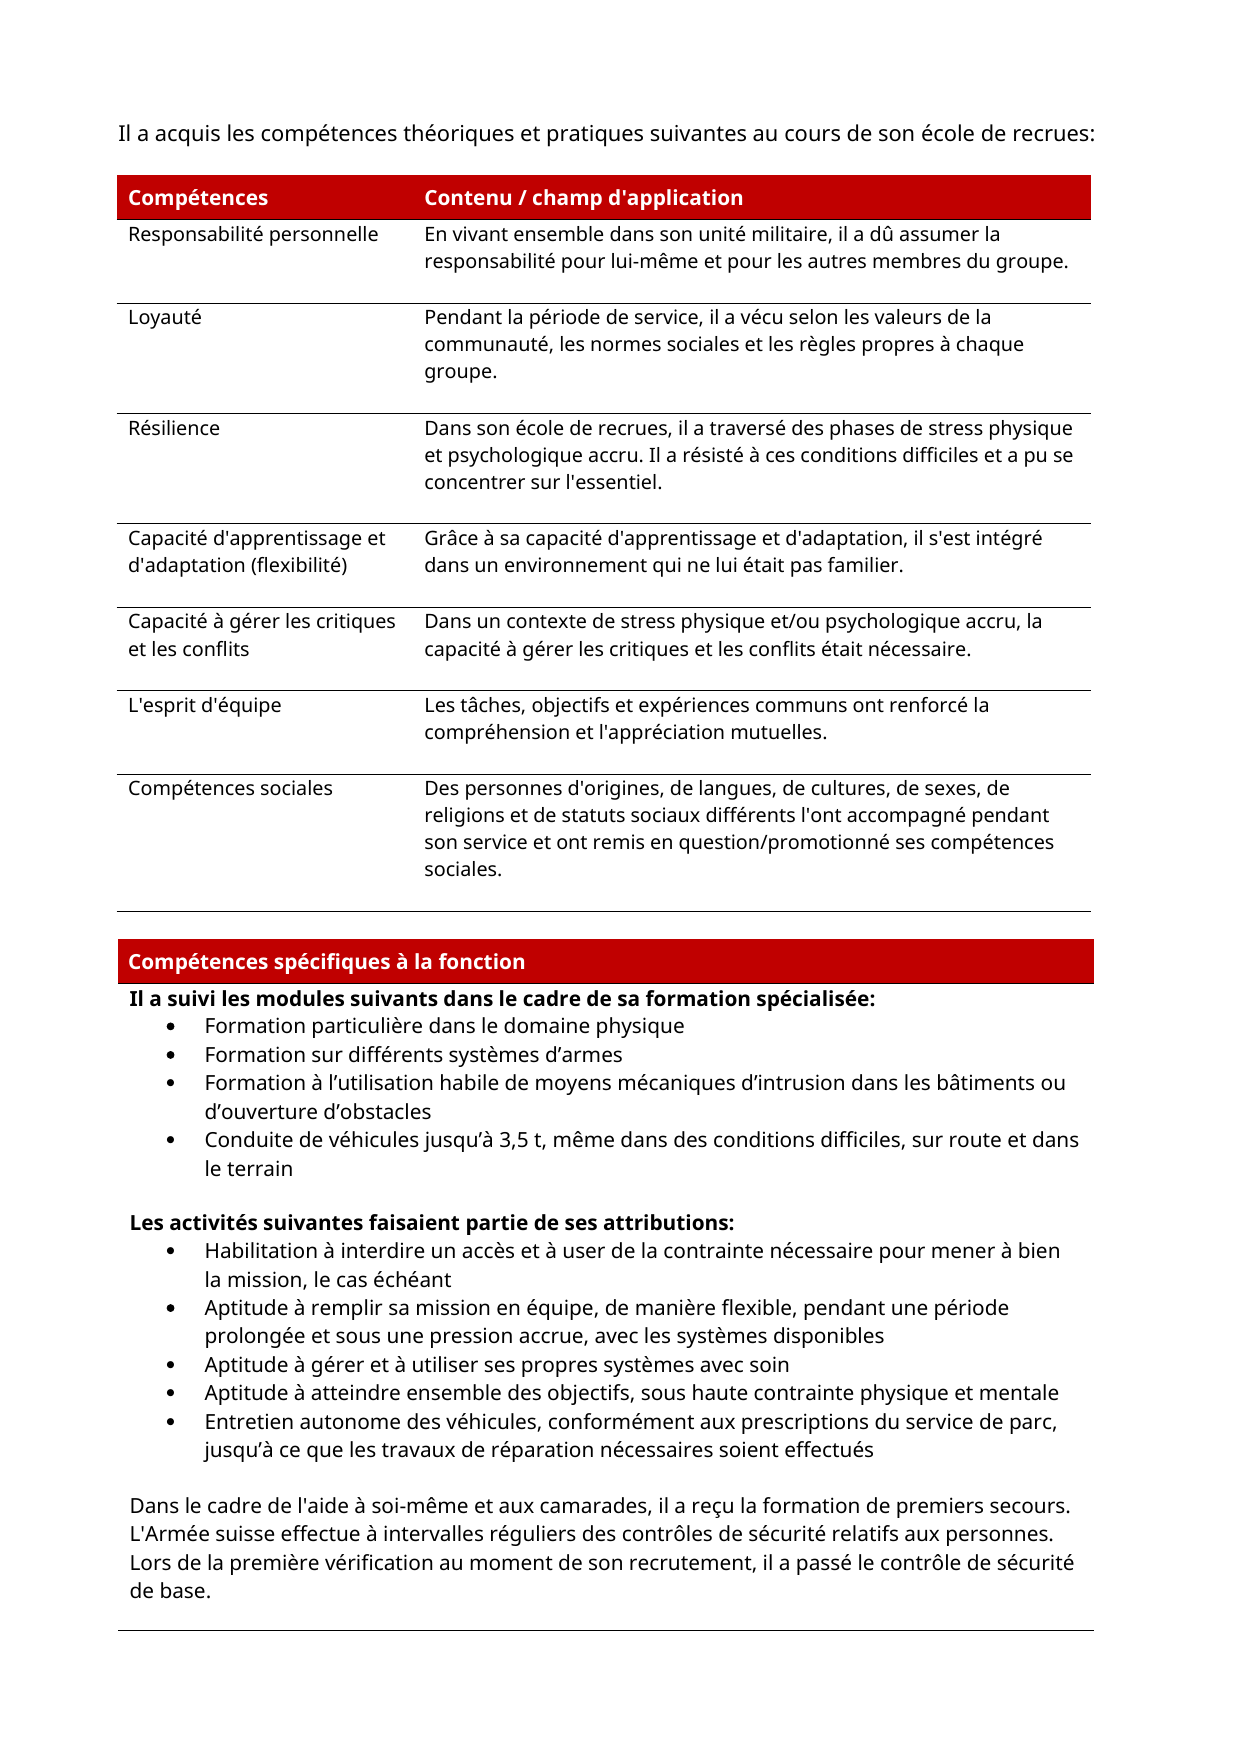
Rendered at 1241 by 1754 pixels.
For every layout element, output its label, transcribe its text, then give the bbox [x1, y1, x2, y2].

table_cell Dans son école de recrues, il a traversé des phases de stress physique et psychologique accru. Il a résisté à ces conditions difficiles et a pu se concentrer sur l'essentiel. [413, 414, 1091, 523]
table_cell Capacité à gérer les critiques et les conflits [117, 608, 413, 690]
table_cell Pendant la période de service, il a vécu selon les valeurs de la communauté, les normes sociales et les règles propres à chaque groupe. [413, 304, 1091, 413]
table_cell Il a suivi les modules suivants dans le cadre de sa formation spécialisée: Formation particulière dans le domaine physique Formation sur différents systèmes d’armes Formation à l’utilisation habile de moyens mécaniques d’intrusion dans les bâtiments ou d’ouverture d’obstacles Conduite de véhicules jusqu’à 3,5 t, même dans des conditions difficiles, sur route et dans le terrain Les activités suivantes faisaient partie de ses attributions: Habilitation à interdire un accès et à user de la contrainte nécessaire pour mener à bien la mission, le cas échéant Aptitude à remplir sa mission en équipe, de manière flexible, pendant une période prolongée et sous une pression accrue, avec les systèmes disponibles Aptitude à gérer et à utiliser ses propres systèmes avec soin Aptitude à atteindre ensemble des objectifs, sous haute contrainte physique et mentale Entretien autonome des véhicules, conformément aux prescriptions du service de parc, jusqu’à ce que les travaux de réparation nécessaires soient effectués Dans le cadre de l'aide à soi-même et aux camarades, il a reçu la formation de premiers secours. L'Armée suisse effectue à intervalles réguliers des contrôles de sécurité relatifs aux personnes. Lors de la première vérification au moment de son recrutement, il a passé le contrôle de sécurité de base. [118, 984, 1094, 1629]
table_cell Les tâches, objectifs et expériences communs ont renforcé la compréhension et l'appréciation mutuelles. [413, 691, 1091, 774]
table_header Contenu / champ d'application [413, 175, 1091, 219]
table_cell Responsabilité personnelle [117, 220, 413, 302]
table_header Compétences [117, 175, 413, 219]
table_cell Dans un contexte de stress physique et/ou psychologique accru, la capacité à gérer les critiques et les conflits était nécessaire. [413, 608, 1091, 690]
table_cell Compétences sociales [117, 775, 413, 911]
table_cell Capacité d'apprentissage et d'adaptation (flexibilité) [117, 524, 413, 607]
table_cell En vivant ensemble dans son unité militaire, il a dû assumer la responsabilité pour lui-même et pour les autres membres du groupe. [413, 220, 1091, 302]
table_cell Loyauté [117, 304, 413, 413]
text Il a acquis les compétences théoriques et pratiques suivantes au cours de son école de recrues: [118, 118, 1122, 148]
table_cell Grâce à sa capacité d'apprentissage et d'adaptation, il s'est intégré dans un environnement qui ne lui était pas familier. [413, 524, 1091, 607]
table_cell Résilience [117, 414, 413, 523]
table_cell Des personnes d'origines, de langues, de cultures, de sexes, de religions et de statuts sociaux différents l'ont accompagné pendant son service et ont remis en question/promotionné ses compétences sociales. [413, 775, 1091, 911]
table_header Compétences spécifiques à la fonction [118, 939, 1094, 983]
table_cell L'esprit d'équipe [117, 691, 413, 774]
